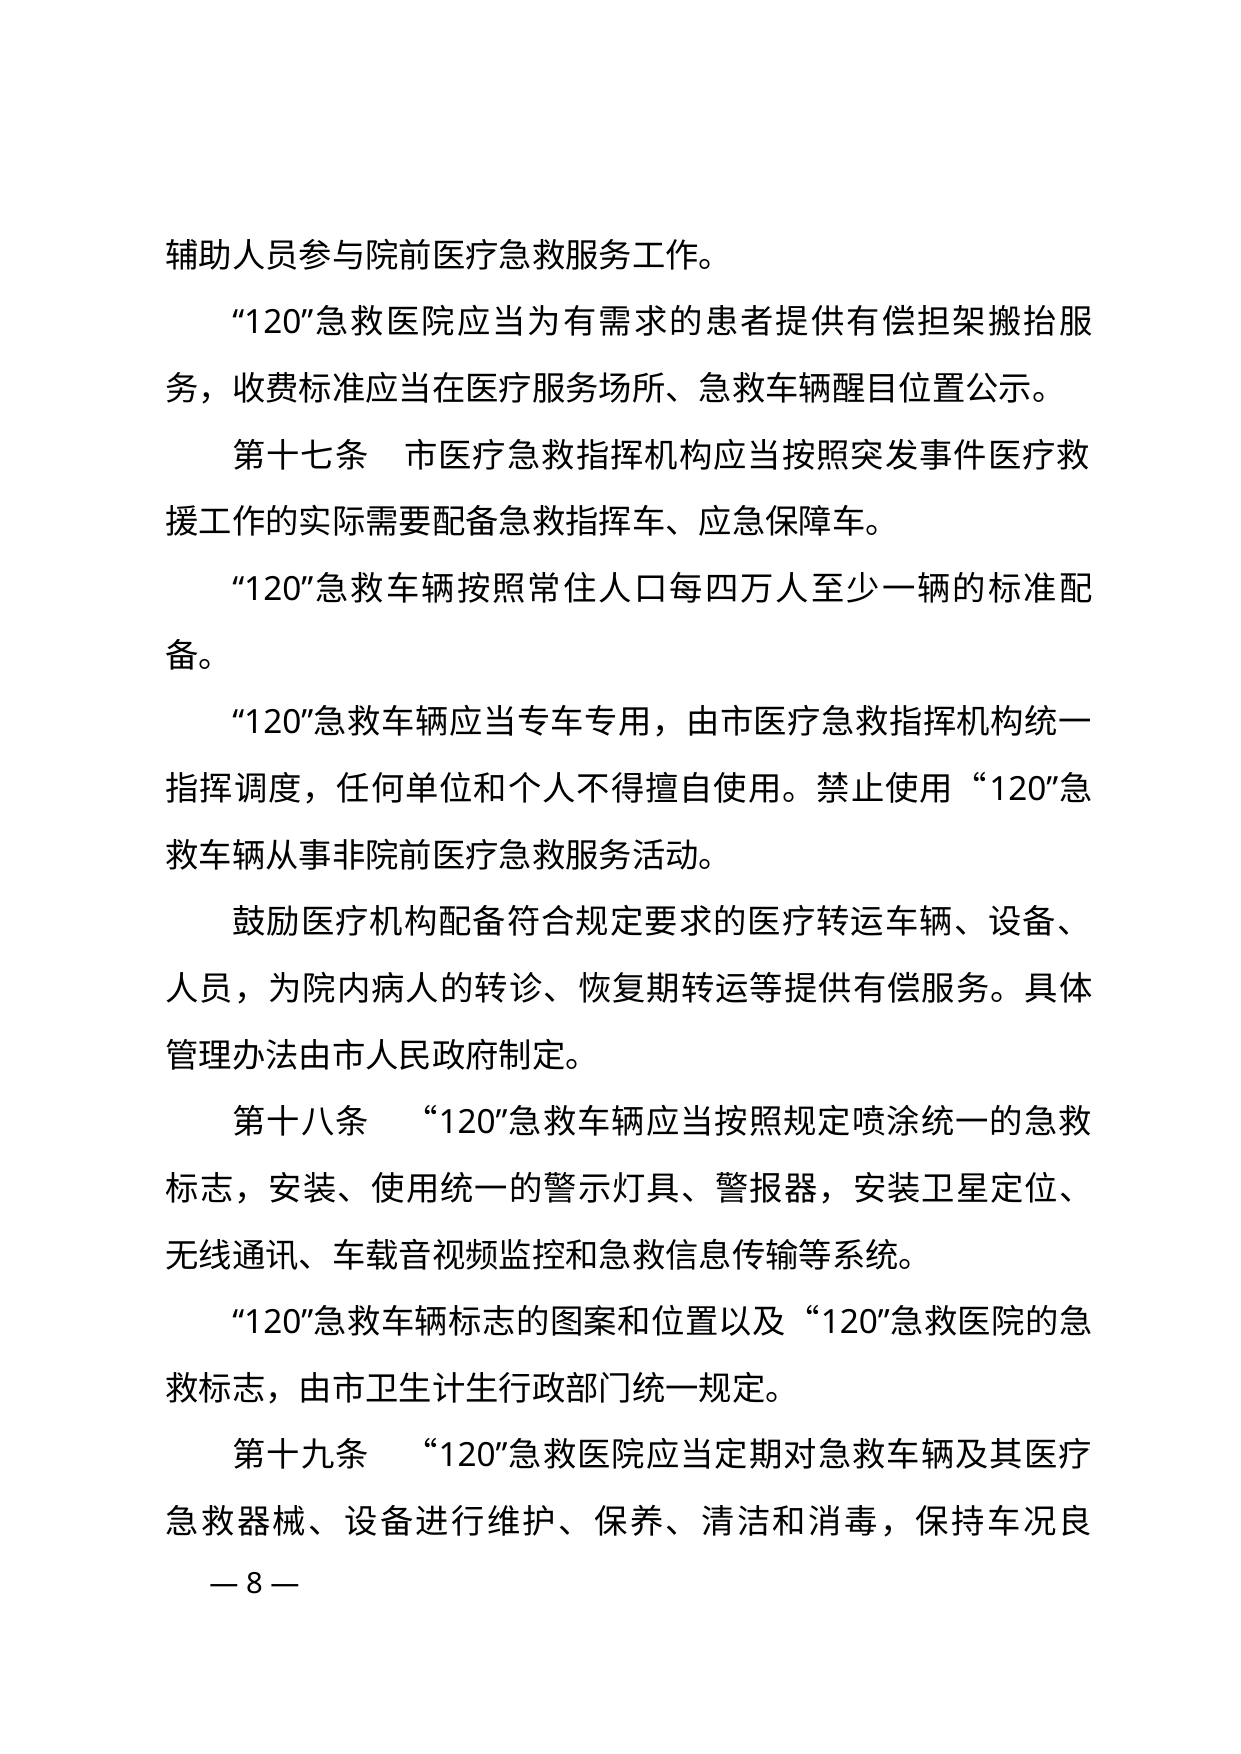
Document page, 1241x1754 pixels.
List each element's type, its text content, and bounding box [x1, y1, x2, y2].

text 鼓励医疗机构配备符合规定要求的医疗转运车辆、设备、人员，为院内病人的转诊、恢复期转运等提供有偿服务。具体管理办法由市人民政府制定。 [165, 886, 1093, 1086]
text “120”急救车辆应当专车专用，由市医疗急救指挥机构统一指挥调度，任何单位和个人不得擅自使用。禁止使用“120”急救车辆从事非院前医疗急救服务活动。 [165, 686, 1093, 886]
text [165, 219, 1093, 286]
text “120”急救车辆标志的图案和位置以及“120”急救医院的急救标志，由市卫生计生行政部门统一规定。 [165, 1286, 1093, 1419]
text 第十八条 “120”急救车辆应当按照规定喷涂统一的急救标志，安装、使用统一的警示灯具、警报器，安装卫星定位、无线通讯、车载音视频监控和急救信息传输等系统。 [165, 1086, 1093, 1286]
text “120”急救车辆按照常住人口每四万人至少一辆的标准配备。 [165, 552, 1093, 686]
text 第十七条 市医疗急救指挥机构应当按照突发事件医疗救援工作的实际需要配备急救指挥车、应急保障车。 [165, 419, 1093, 552]
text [165, 1419, 1093, 1552]
text “120”急救医院应当为有需求的患者提供有偿担架搬抬服务，收费标准应当在医疗服务场所、急救车辆醒目位置公示。 [165, 286, 1093, 419]
